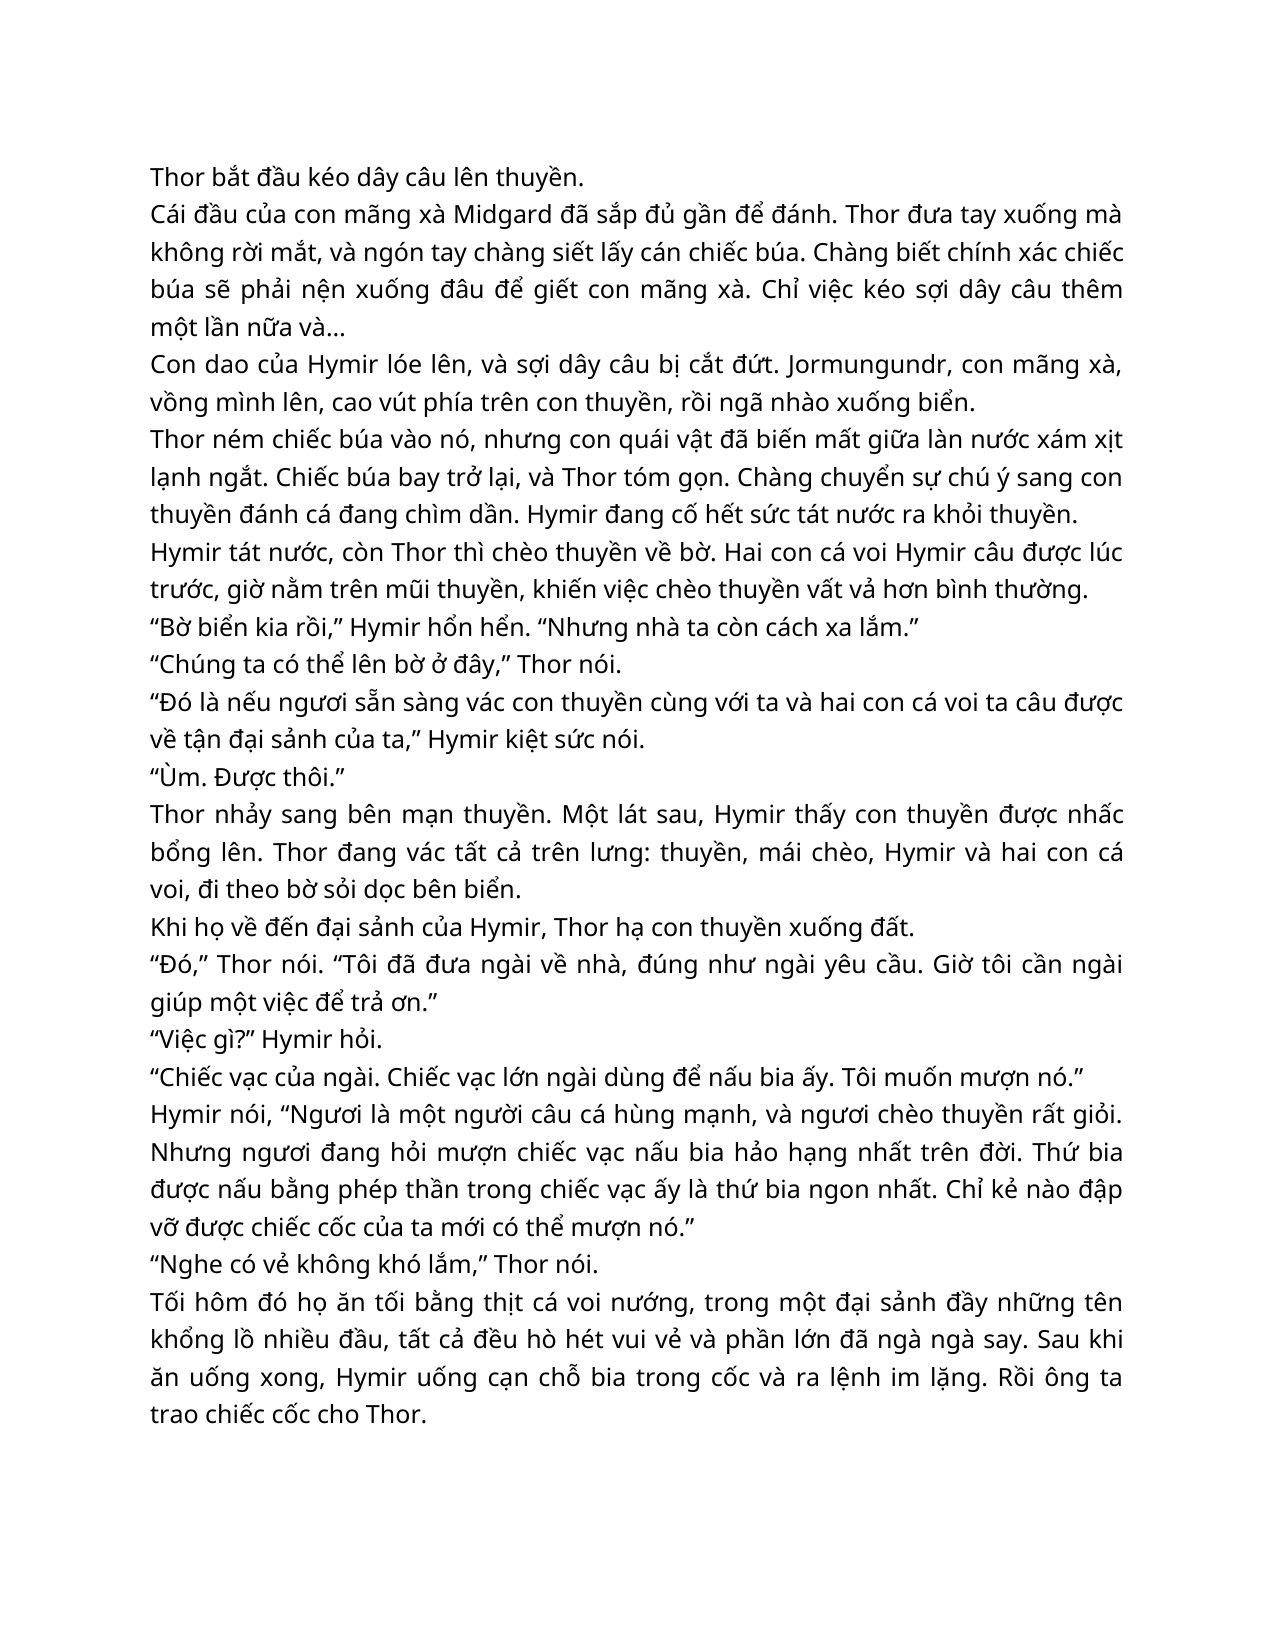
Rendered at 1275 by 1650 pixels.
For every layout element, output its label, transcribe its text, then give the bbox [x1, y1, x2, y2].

text “Việc gì?” Hymir hỏi. [150, 1019, 1125, 1056]
text Khi họ về đến đại sảnh của Hymir, Thor hạ con thuyền xuống đất. [150, 906, 1125, 944]
text “Ùm. Được thôi.” [150, 756, 1125, 794]
text Thor nhảy sang bên mạn thuyền. Một lát sau, Hymir thấy con thuyền được nhấc bổng lên. Thor đang vác tất cả trên lưng: thuyền, mái chèo, Hymir và hai con cá voi, đi theo bờ sỏi dọc bên biển. [150, 794, 1125, 906]
text “Nghe có vẻ không khó lắm,” Thor nói. [150, 1244, 1125, 1281]
text “Chiếc vạc của ngài. Chiếc vạc lớn ngài dùng để nấu bia ấy. Tôi muốn mượn nó.” [150, 1056, 1125, 1094]
text Hymir tát nước, còn Thor thì chèo thuyền về bờ. Hai con cá voi Hymir câu được lúc trước, giờ nằm trên mũi thuyền, khiến việc chèo thuyền vất vả hơn bình thường. [150, 531, 1125, 606]
text Hymir nói, “Ngươi là một người câu cá hùng mạnh, và ngươi chèo thuyền rất giỏi. Nhưng ngươi đang hỏi mượn chiếc vạc nấu bia hảo hạng nhất trên đời. Thứ bia được nấu bằng phép thần trong chiếc vạc ấy là thứ bia ngon nhất. Chỉ kẻ nào đập vỡ được chiếc cốc của ta mới có thể mượn nó.” [150, 1094, 1125, 1244]
text “Bờ biển kia rồi,” Hymir hổn hển. “Nhưng nhà ta còn cách xa lắm.” [150, 606, 1125, 644]
text Thor bắt đầu kéo dây câu lên thuyền. [150, 150, 1125, 194]
text Tối hôm đó họ ăn tối bằng thịt cá voi nướng, trong một đại sảnh đầy những tên khổng lồ nhiều đầu, tất cả đều hò hét vui vẻ và phần lớn đã ngà ngà say. Sau khi ăn uống xong, Hymir uống cạn chỗ bia trong cốc và ra lệnh im lặng. Rồi ông ta trao chiếc cốc cho Thor. [150, 1281, 1125, 1437]
text Con dao của Hymir lóe lên, và sợi dây câu bị cắt đứt. Jormungundr, con mãng xà, vồng mình lên, cao vút phía trên con thuyền, rồi ngã nhào xuống biển. [150, 344, 1125, 419]
text Cái đầu của con mãng xà Midgard đã sắp đủ gần để đánh. Thor đưa tay xuống mà không rời mắt, và ngón tay chàng siết lấy cán chiếc búa. Chàng biết chính xác chiếc búa sẽ phải nện xuống đâu để giết con mãng xà. Chỉ việc kéo sợi dây câu thêm một lần nữa và… [150, 194, 1125, 344]
text “Đó là nếu ngươi sẵn sàng vác con thuyền cùng với ta và hai con cá voi ta câu được về tận đại sảnh của ta,” Hymir kiệt sức nói. [150, 681, 1125, 756]
text “Đó,” Thor nói. “Tôi đã đưa ngài về nhà, đúng như ngài yêu cầu. Giờ tôi cần ngài giúp một việc để trả ơn.” [150, 944, 1125, 1019]
text Thor ném chiếc búa vào nó, nhưng con quái vật đã biến mất giữa làn nước xám xịt lạnh ngắt. Chiếc búa bay trở lại, và Thor tóm gọn. Chàng chuyển sự chú ý sang con thuyền đánh cá đang chìm dần. Hymir đang cố hết sức tát nước ra khỏi thuyền. [150, 419, 1125, 531]
text “Chúng ta có thể lên bờ ở đây,” Thor nói. [150, 644, 1125, 681]
